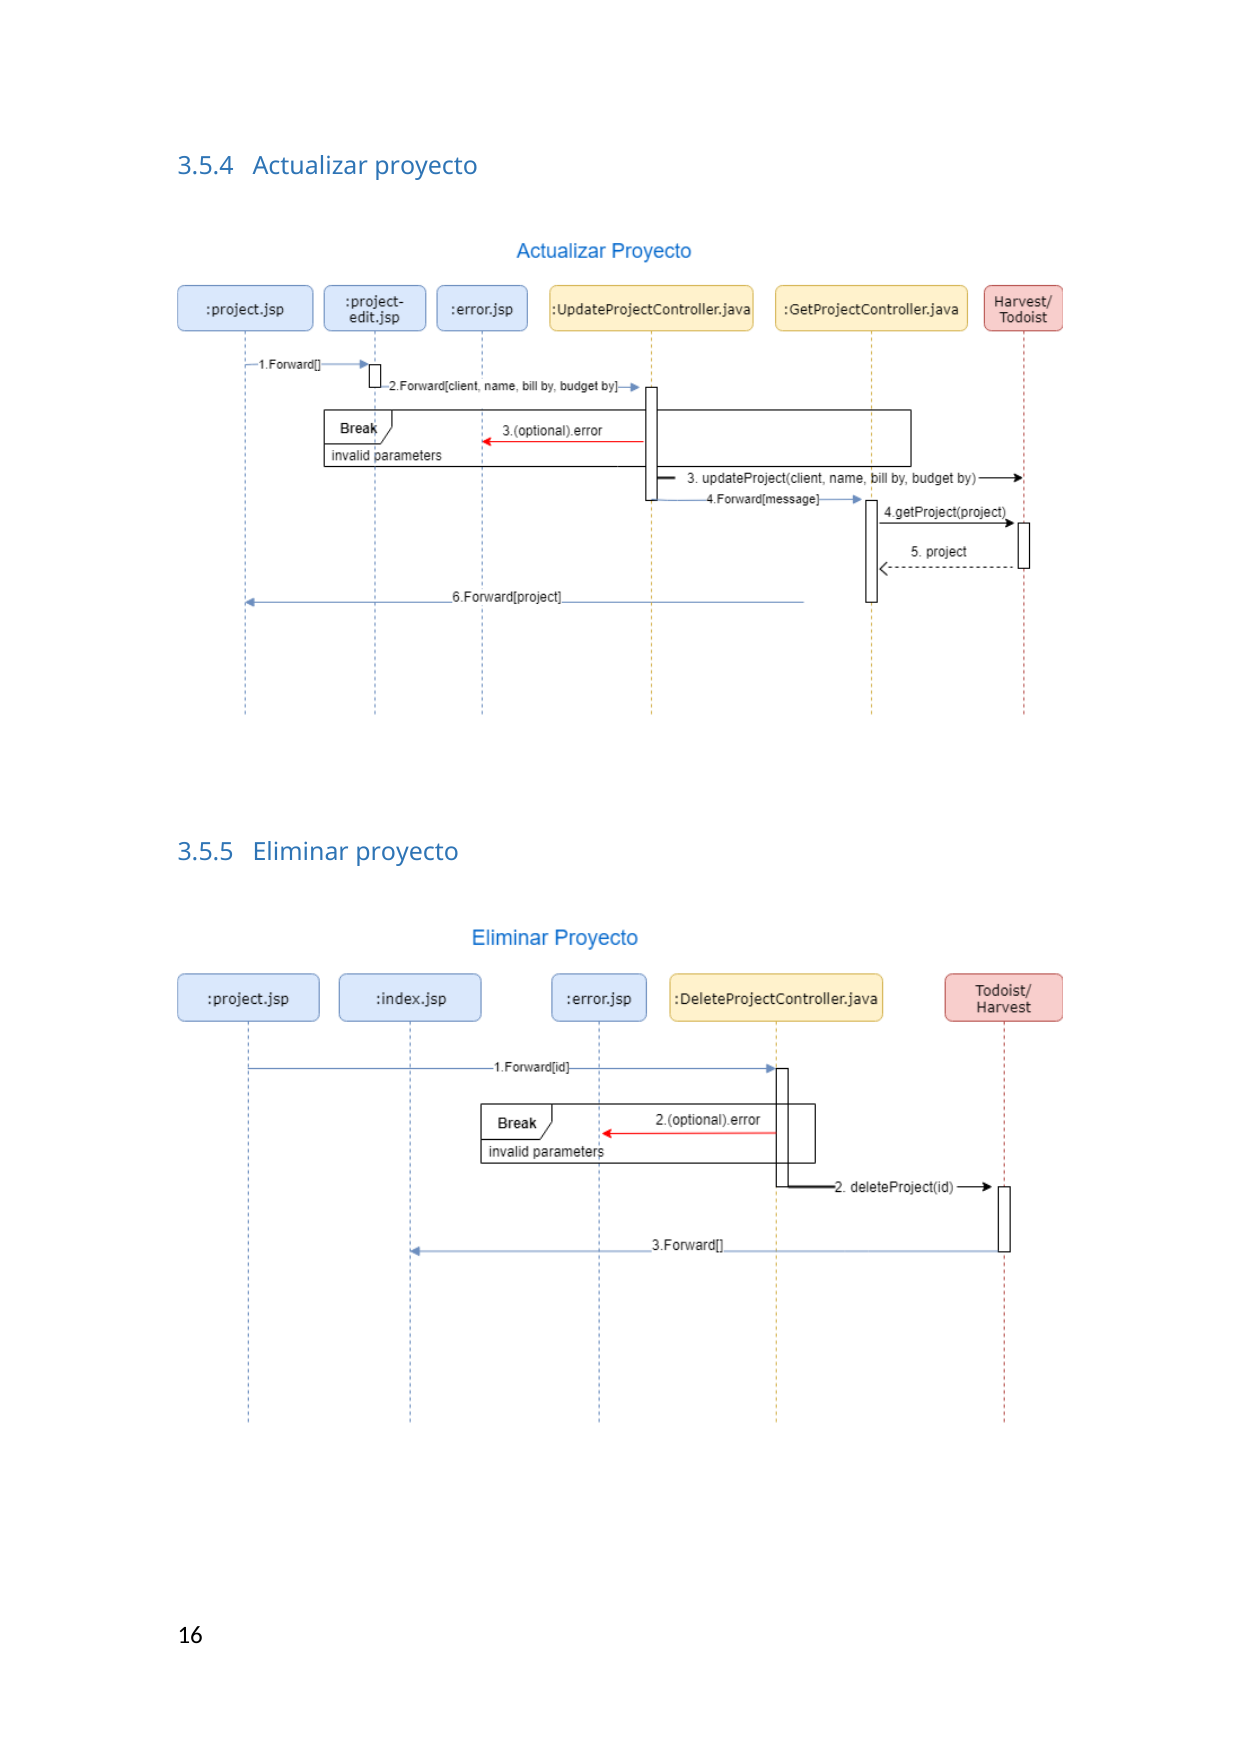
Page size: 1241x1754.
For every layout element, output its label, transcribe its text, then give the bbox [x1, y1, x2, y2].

picture [177, 233, 1063, 716]
subtitle Eliminar proyecto [177, 833, 1063, 867]
picture [177, 919, 1063, 1424]
subtitle Actualizar proyecto [177, 148, 1063, 182]
